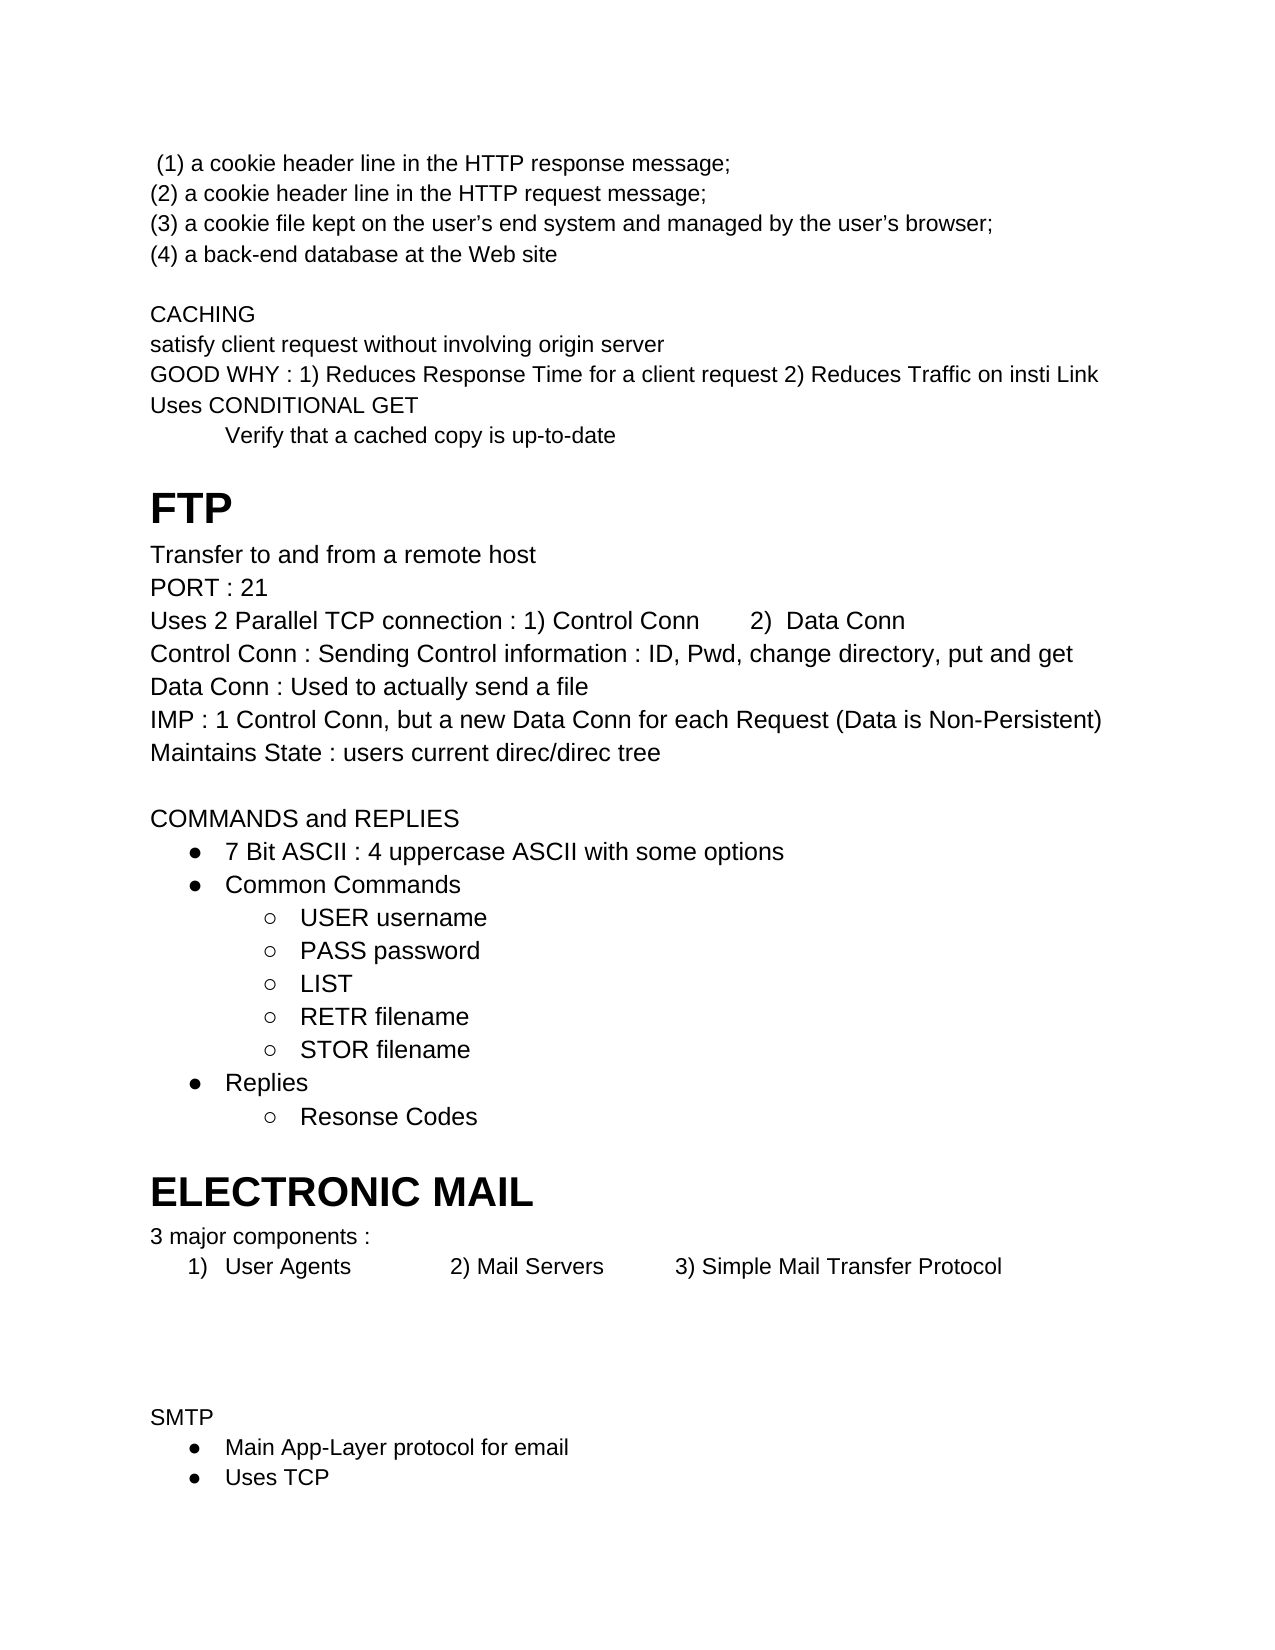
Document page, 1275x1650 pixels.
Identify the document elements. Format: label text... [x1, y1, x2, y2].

text Maintains State : users current direc/direc tree [150, 738, 1125, 767]
text SMTP [150, 1404, 1125, 1430]
list LIST [262, 969, 1125, 998]
text (4) a back-end database at the Web site [150, 241, 1125, 267]
text COMMANDS and REPLIES [150, 804, 1125, 833]
text (2) a cookie header line in the HTTP request message; [150, 180, 1125, 207]
text GOOD WHY : 1) Reduces Response Time for a client request 2) Reduces Traffic on insti Link [150, 361, 1125, 388]
text Uses CONDITIONAL GET [150, 392, 1125, 418]
list Resonse Codes [262, 1101, 1125, 1130]
text Transfer to and from a remote host [150, 540, 1125, 569]
text 3 major components : [150, 1223, 1125, 1249]
list Uses TCP [187, 1464, 1125, 1491]
list Common Commands [187, 870, 1125, 899]
text Verify that a cached copy is up-to-date [150, 422, 1125, 448]
text Control Conn : Sending Control information : ID, Pwd, change directory, put and get [150, 639, 1125, 668]
text satisfy client request without involving origin server [150, 331, 1125, 358]
list User Agents 2) Mail Servers 3) Simple Mail Transfer Protocol [187, 1253, 1125, 1279]
text Uses 2 Parallel TCP connection : 1) Control Conn 2) Data Conn [150, 606, 1125, 635]
text CACHING [150, 301, 1125, 327]
list 7 Bit ASCII : 4 uppercase ASCII with some options [187, 837, 1125, 866]
list PASS password [262, 936, 1125, 965]
text (1) a cookie header line in the HTTP response message; [150, 150, 1125, 176]
text (3) a cookie file kept on the user’s end system and managed by the user’s browser; [150, 210, 1125, 237]
list STOR filename [262, 1035, 1125, 1064]
text FTP [150, 482, 1125, 533]
text PORT : 21 [150, 573, 1125, 602]
list USER username [262, 903, 1125, 932]
list Replies [187, 1068, 1125, 1097]
list RETR filename [262, 1002, 1125, 1031]
text ELECTRONIC MAIL [150, 1167, 1125, 1215]
text Data Conn : Used to actually send a file [150, 672, 1125, 701]
list Main App-Layer protocol for email [187, 1434, 1125, 1460]
text IMP : 1 Control Conn, but a new Data Conn for each Request (Data is Non-Persistent) [150, 705, 1125, 734]
